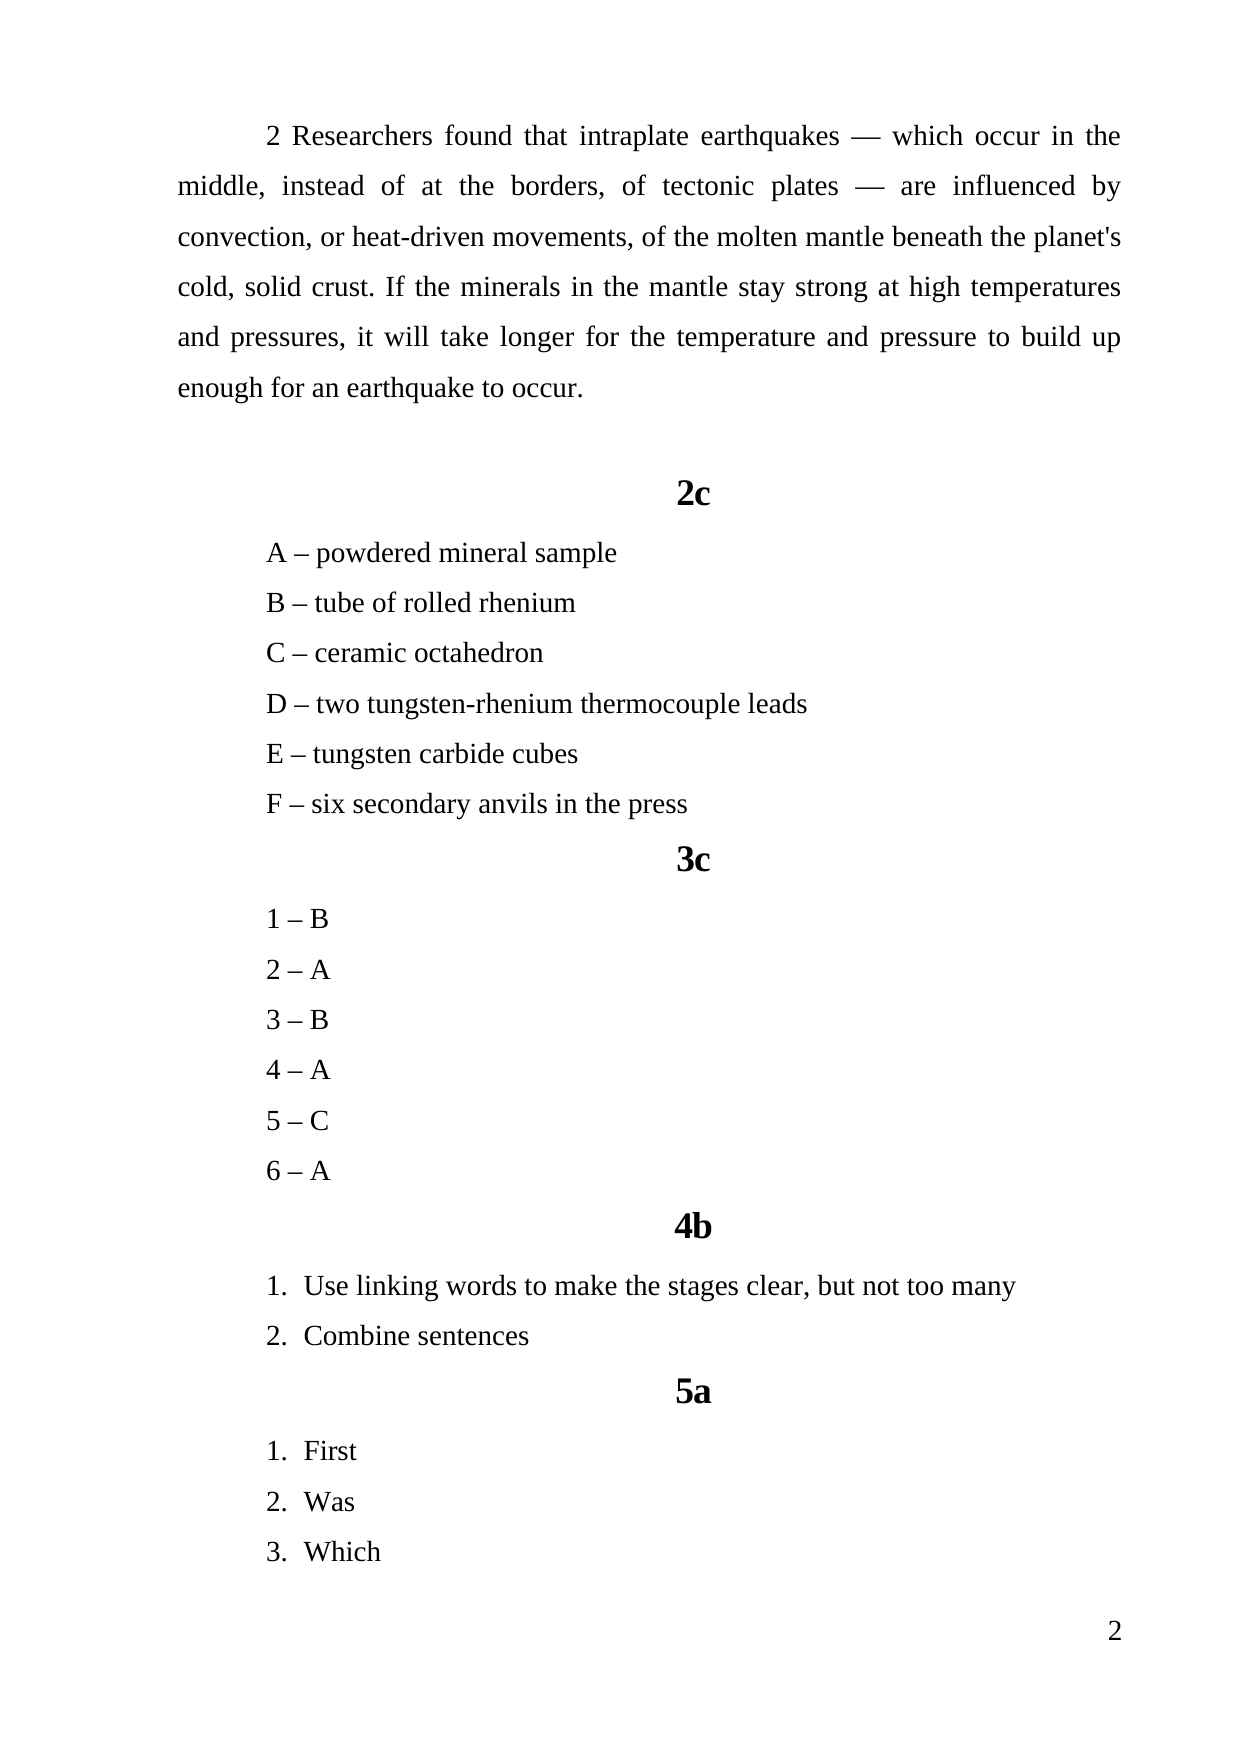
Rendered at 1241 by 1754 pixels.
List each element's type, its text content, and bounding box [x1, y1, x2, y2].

text A – powdered mineral sample [177, 535, 1122, 568]
list Use linking words to make the stages clear, but not too many [266, 1268, 1122, 1302]
list Was [266, 1484, 1122, 1517]
text E – tungsten carbide cubes [177, 736, 1122, 770]
text 6 – A [177, 1153, 1122, 1187]
text B – tube of rolled rhenium [177, 585, 1122, 619]
text 4 – A [177, 1052, 1122, 1086]
title 4b [177, 1203, 1122, 1247]
list First [266, 1433, 1122, 1467]
title 2c [177, 470, 1122, 513]
text 2 – A [177, 952, 1122, 985]
title 3c [177, 837, 1122, 880]
list Which [266, 1534, 1122, 1568]
text F – six secondary anvils in the press [177, 787, 1122, 820]
text 3 – B [177, 1002, 1122, 1036]
text D – two tungsten-rhenium thermocouple leads [177, 686, 1122, 719]
text C – ceramic octahedron [177, 636, 1122, 669]
title 5a [177, 1369, 1122, 1412]
list Combine sentences [266, 1318, 1122, 1352]
text 1 – B [177, 902, 1122, 935]
text 5 – C [177, 1103, 1122, 1136]
